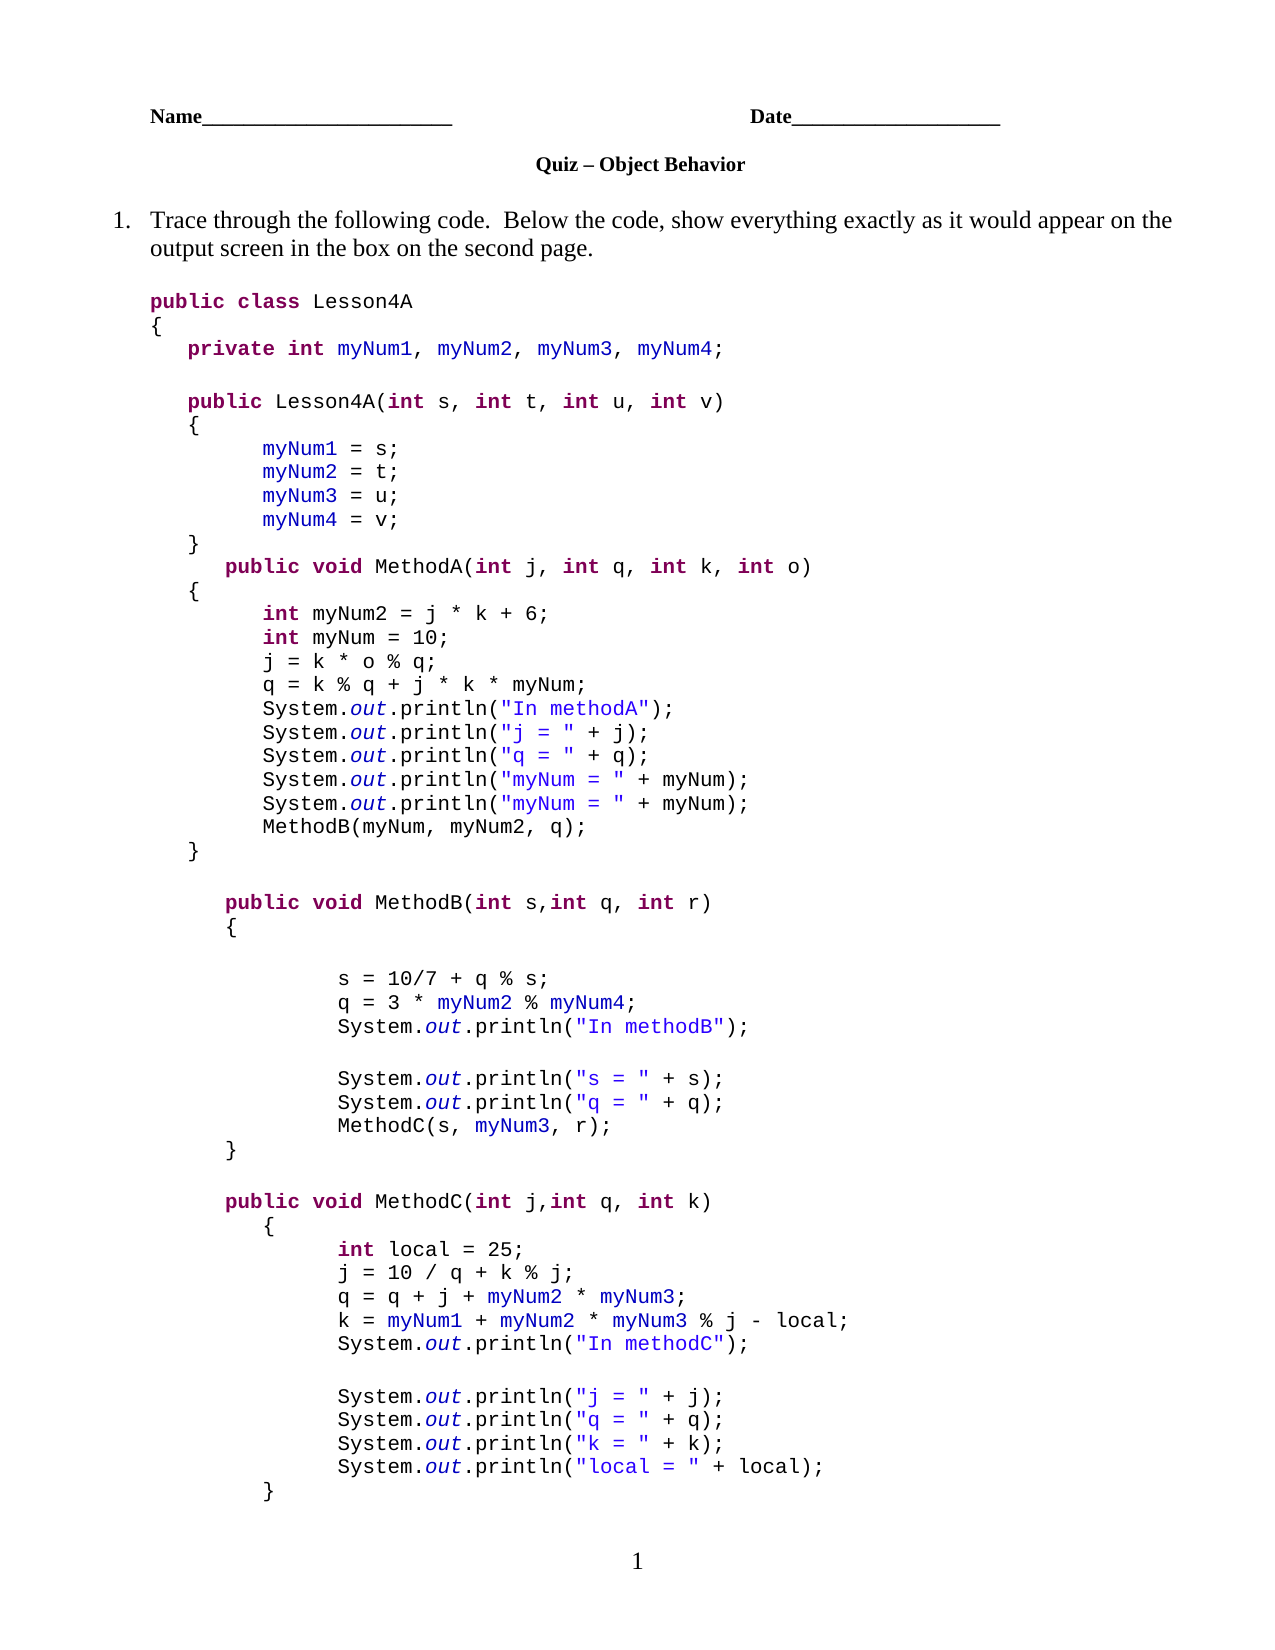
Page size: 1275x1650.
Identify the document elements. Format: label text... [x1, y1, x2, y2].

text myNum1 = s; [75, 438, 1200, 462]
text q = k % q + j * k * myNum; [75, 674, 1200, 698]
text int myNum = 10; [75, 627, 1200, 651]
text k = myNum1 + myNum2 * myNum3 % j - local; [75, 1309, 1200, 1333]
text Name________________________ Date____________________ [75, 104, 1200, 128]
text System.out.println("myNum = " + myNum); [75, 793, 1200, 816]
text int myNum2 = j * k + 6; [75, 603, 1200, 627]
text q = q + j + myNum2 * myNum3; [75, 1286, 1200, 1309]
text System.out.println("s = " + s); [75, 1068, 1200, 1092]
text System.out.println("q = " + q); [75, 1092, 1200, 1115]
text j = k * o % q; [75, 651, 1200, 674]
text System.out.println("j = " + j); [75, 1386, 1200, 1409]
text public void MethodB(int s,int q, int r) [75, 892, 1200, 916]
text public void MethodA(int j, int q, int k, int o) [75, 556, 1200, 580]
text { [75, 580, 1200, 603]
text public void MethodC(int j,int q, int k) [75, 1191, 1200, 1215]
text myNum4 = v; [75, 509, 1200, 532]
text s = 10/7 + q % s; [75, 968, 1200, 992]
text { [75, 916, 1200, 939]
text System.out.println("k = " + k); [75, 1433, 1200, 1457]
text j = 10 / q + k % j; [75, 1262, 1200, 1286]
text } [75, 1139, 1200, 1163]
text System.out.println("In methodB"); [75, 1016, 1200, 1039]
list Trace through the following code. Below the code, show everything exactly as it would appear on the output screen in the box on the second page. [112, 205, 1200, 262]
text q = 3 * myNum2 % myNum4; [75, 992, 1200, 1016]
text public class Lesson4A [75, 291, 1200, 314]
text private int myNum1, myNum2, myNum3, myNum4; [75, 338, 1200, 362]
text System.out.println("In methodA"); [75, 698, 1200, 722]
text } [75, 532, 1200, 556]
text System.out.println("q = " + q); [75, 745, 1200, 769]
text MethodC(s, myNum3, r); [75, 1115, 1200, 1139]
text System.out.println("myNum = " + myNum); [75, 769, 1200, 793]
text } [75, 1480, 1200, 1504]
text { [75, 1215, 1200, 1239]
text myNum2 = t; [75, 462, 1200, 485]
text } [75, 840, 1200, 863]
text { [75, 314, 1200, 338]
text public Lesson4A(int s, int t, int u, int v) [75, 391, 1200, 414]
text int local = 25; [75, 1239, 1200, 1262]
text Quiz – Object Behavior [450, 152, 1200, 176]
text { [75, 414, 1200, 438]
text myNum3 = u; [75, 485, 1200, 509]
text System.out.println("j = " + j); [75, 722, 1200, 745]
text MethodB(myNum, myNum2, q); [75, 816, 1200, 840]
text System.out.println("q = " + q); [75, 1409, 1200, 1433]
text System.out.println("In methodC"); [75, 1333, 1200, 1357]
text System.out.println("local = " + local); [75, 1457, 1200, 1480]
